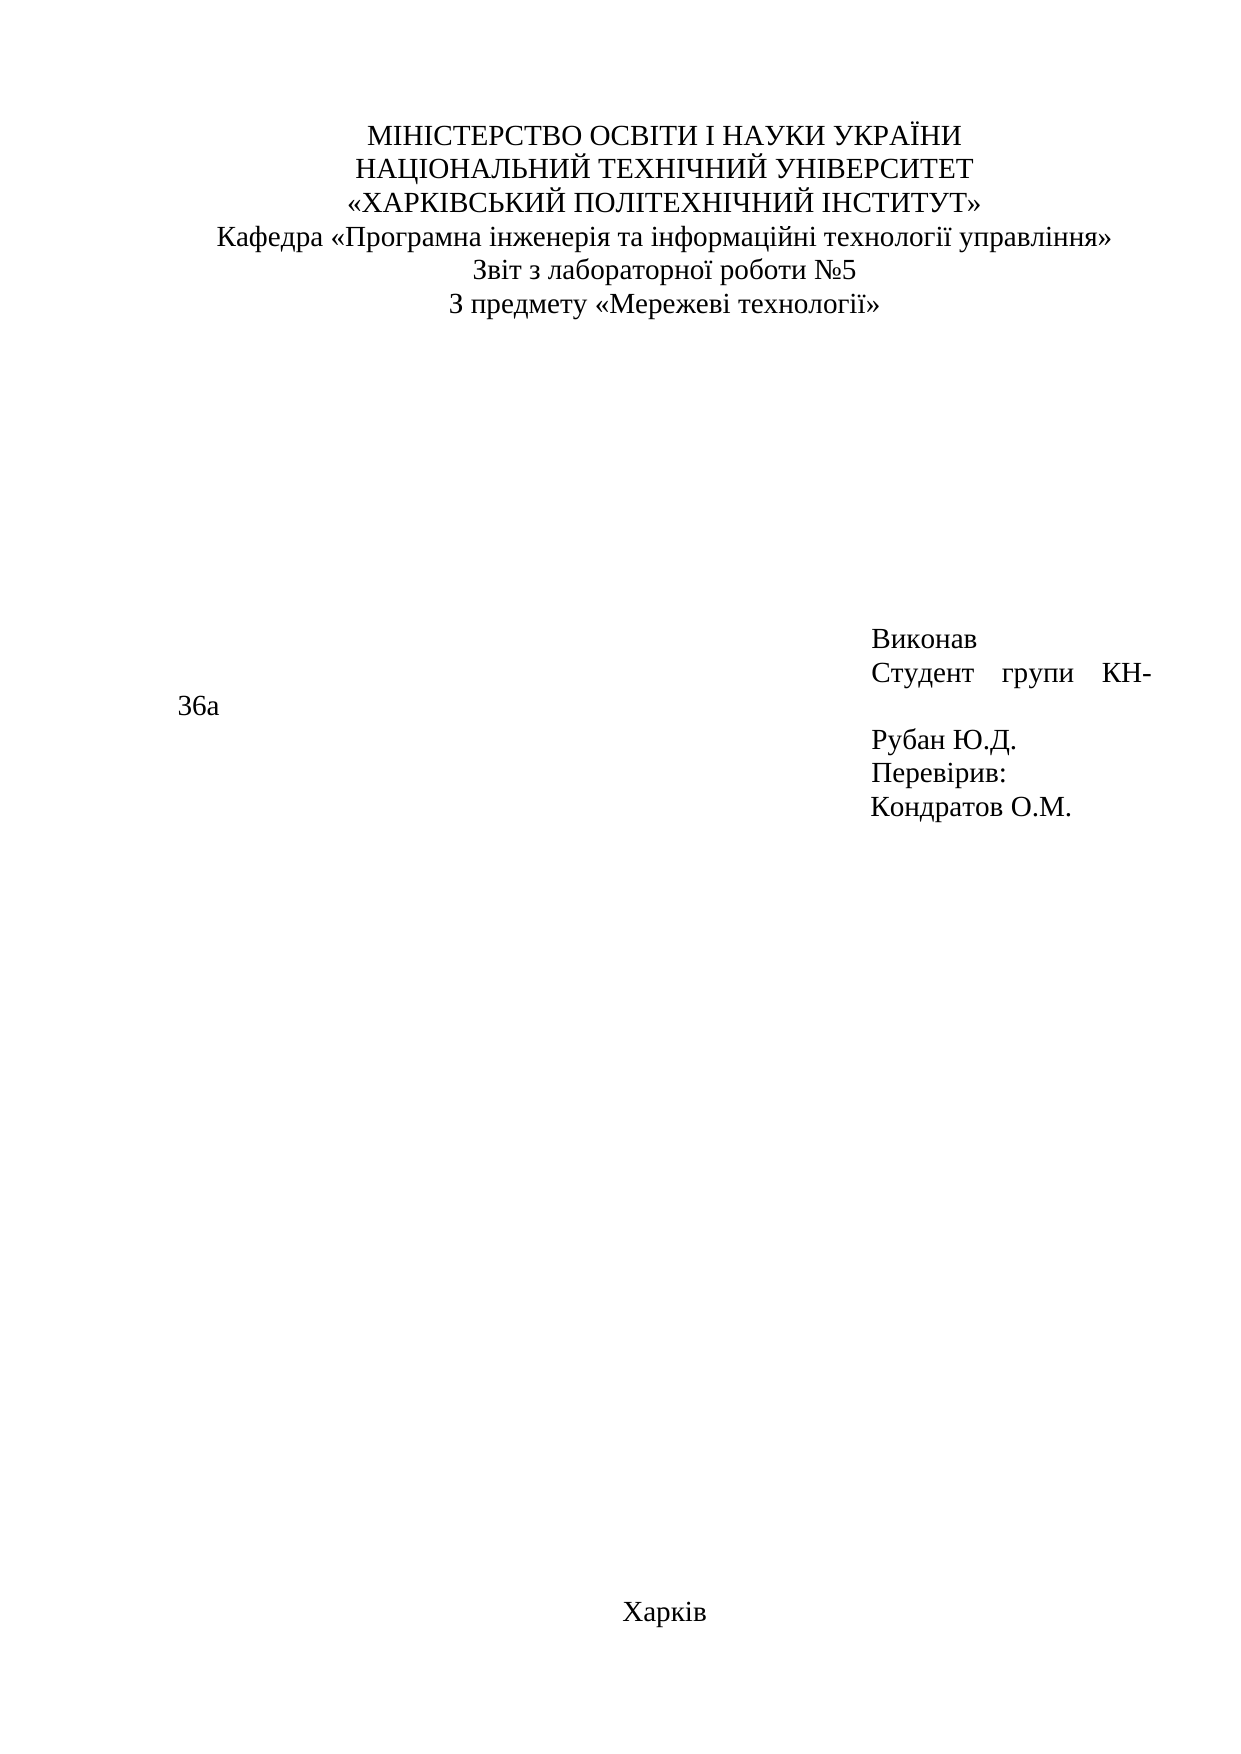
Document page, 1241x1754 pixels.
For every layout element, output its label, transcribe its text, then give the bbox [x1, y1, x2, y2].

text Кафедра «Програмна інженерія та інформаційні технології управління» [177, 219, 1152, 252]
text МІНІСТЕРСТВО ОСВІТИ І НАУКИ УКРАЇНИ [177, 118, 1152, 152]
text Рубан Ю.Д. [177, 722, 1152, 755]
text Студент групи КН-36а [177, 655, 1152, 722]
text Кондратов О.М. [177, 789, 1152, 822]
text З предмету «Мережеві технології» [177, 286, 1152, 319]
text Харків [177, 1594, 1152, 1627]
text Перевірив: [177, 755, 1152, 789]
text Виконав [177, 621, 1152, 655]
text «ХАРКІВСЬКИЙ ПОЛІТЕХНІЧНИЙ ІНСТИТУТ» [177, 185, 1152, 219]
text НАЦІОНАЛЬНИЙ ТЕХНІЧНИЙ УНІВЕРСИТЕТ [177, 152, 1152, 185]
text Звіт з лабораторної роботи №5 [177, 252, 1152, 286]
